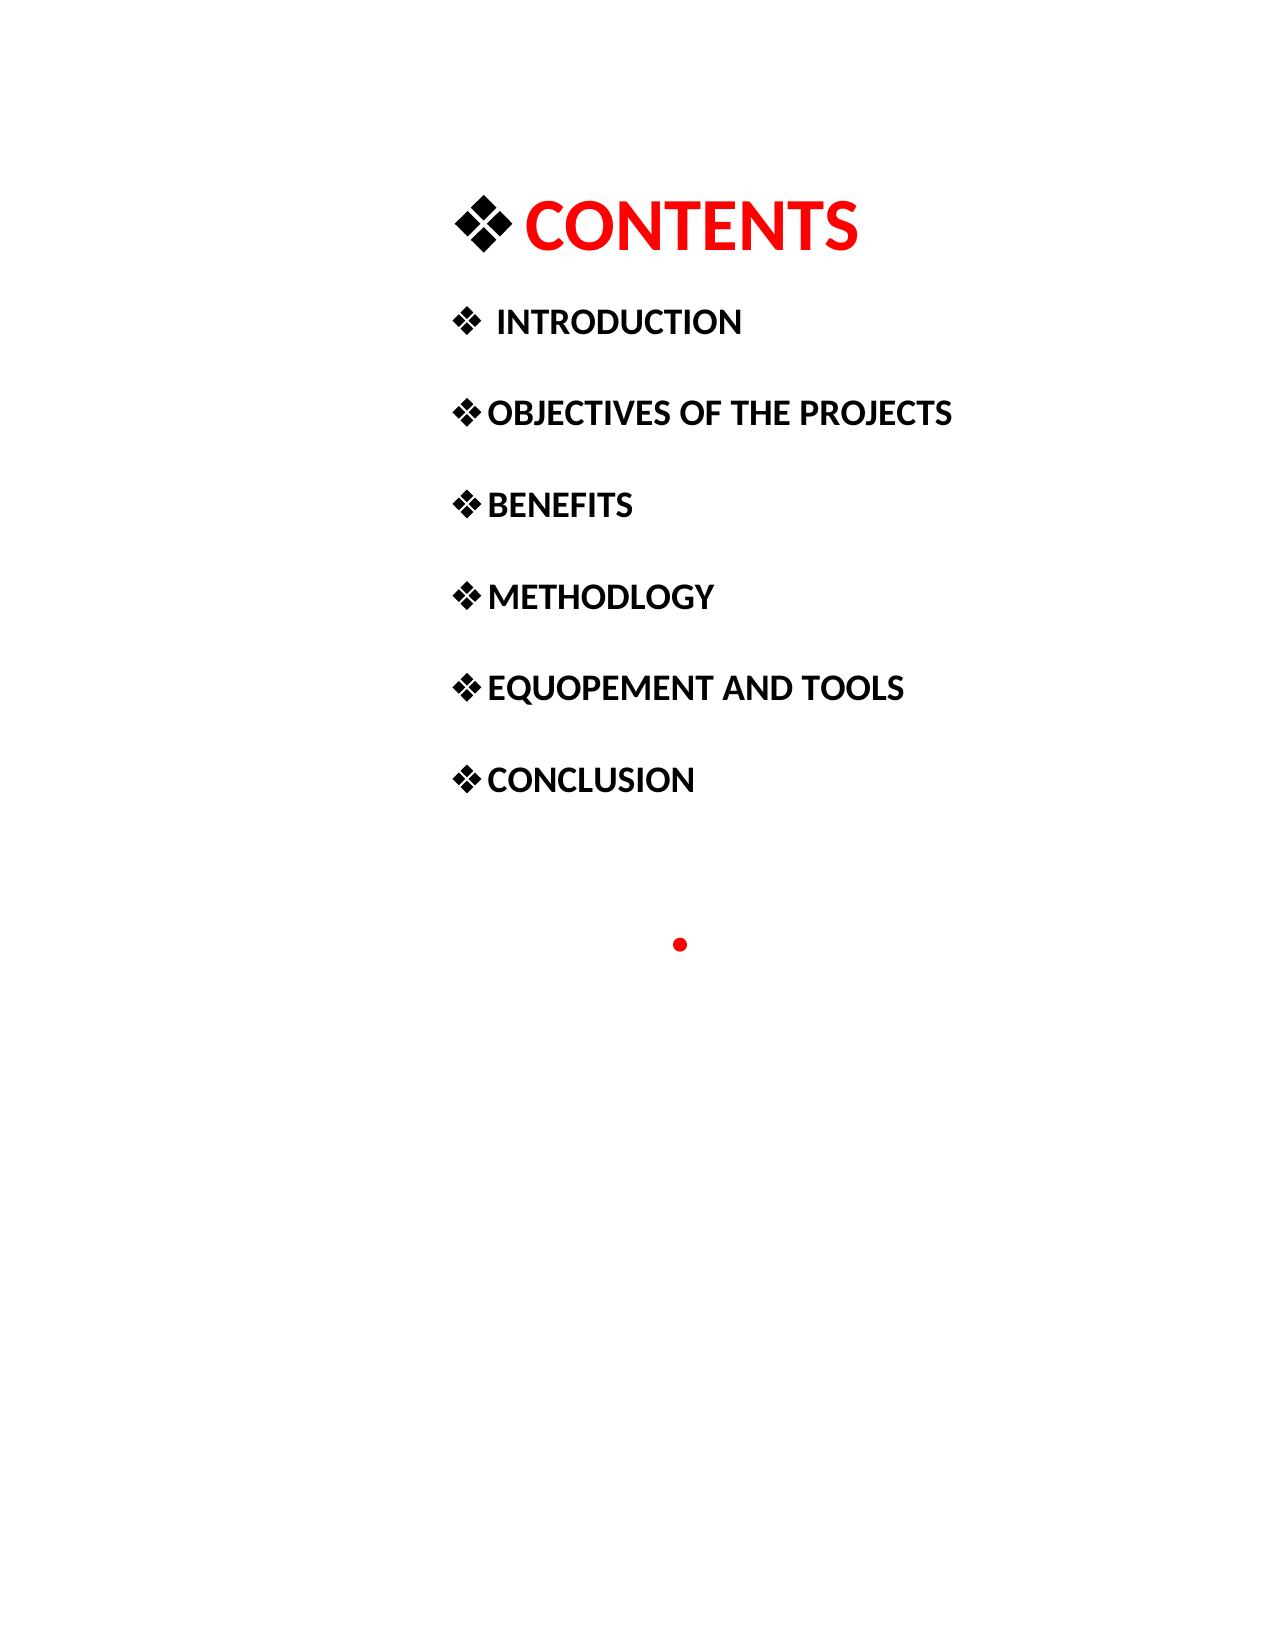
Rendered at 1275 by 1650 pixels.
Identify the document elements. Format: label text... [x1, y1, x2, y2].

list CONTENTS [450, 178, 1125, 269]
list BENEFITS [450, 481, 1125, 527]
list CONCLUSION [450, 756, 1125, 802]
list METHODLOGY [450, 573, 1125, 618]
list OBJECTIVES OF THE PROJECTS [450, 389, 1125, 435]
list EQUOPEMENT AND TOOLS [450, 664, 1125, 710]
list INTRODUCTION [450, 298, 1125, 343]
